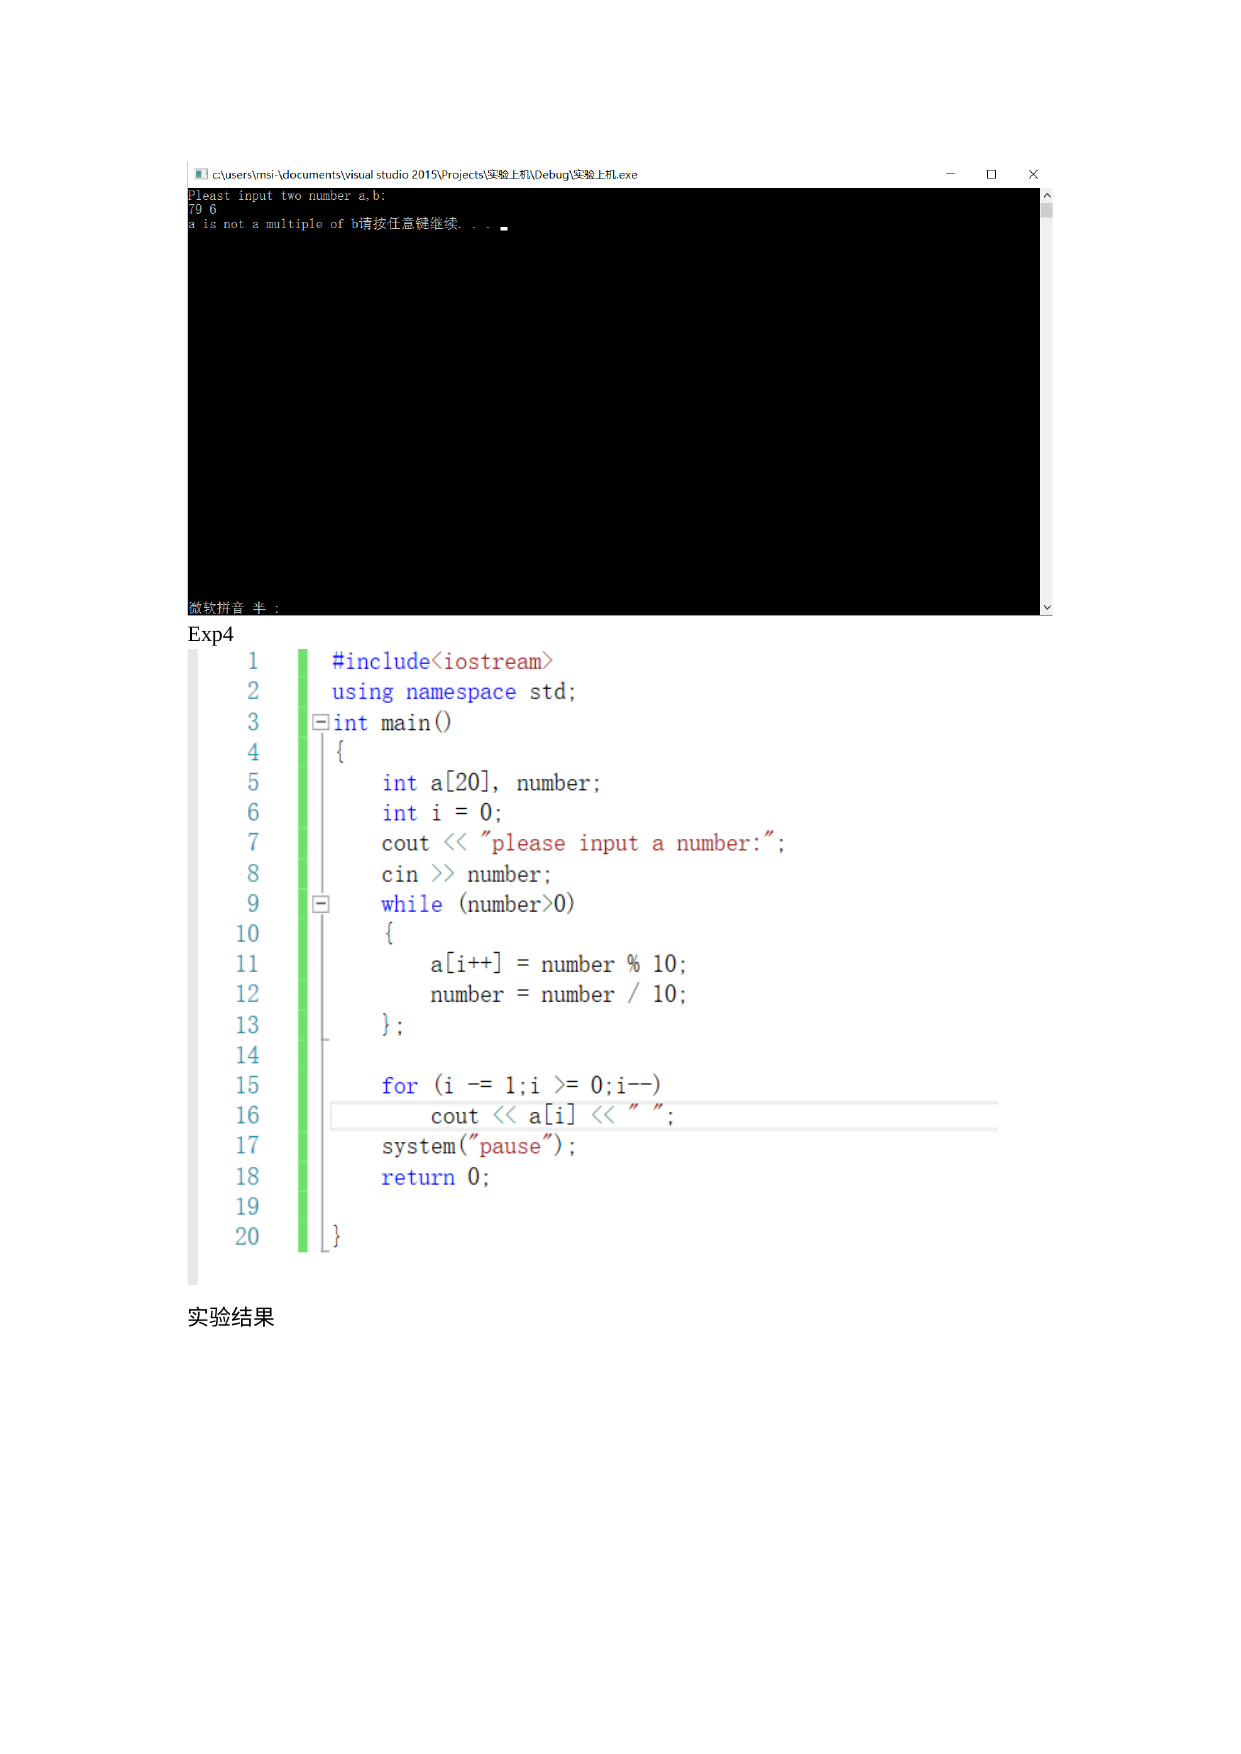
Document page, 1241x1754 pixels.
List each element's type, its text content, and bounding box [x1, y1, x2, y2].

text 实验结果 [187, 1299, 1053, 1332]
picture [187, 649, 998, 1285]
picture [187, 162, 1053, 616]
text Exp4 [187, 617, 1053, 649]
